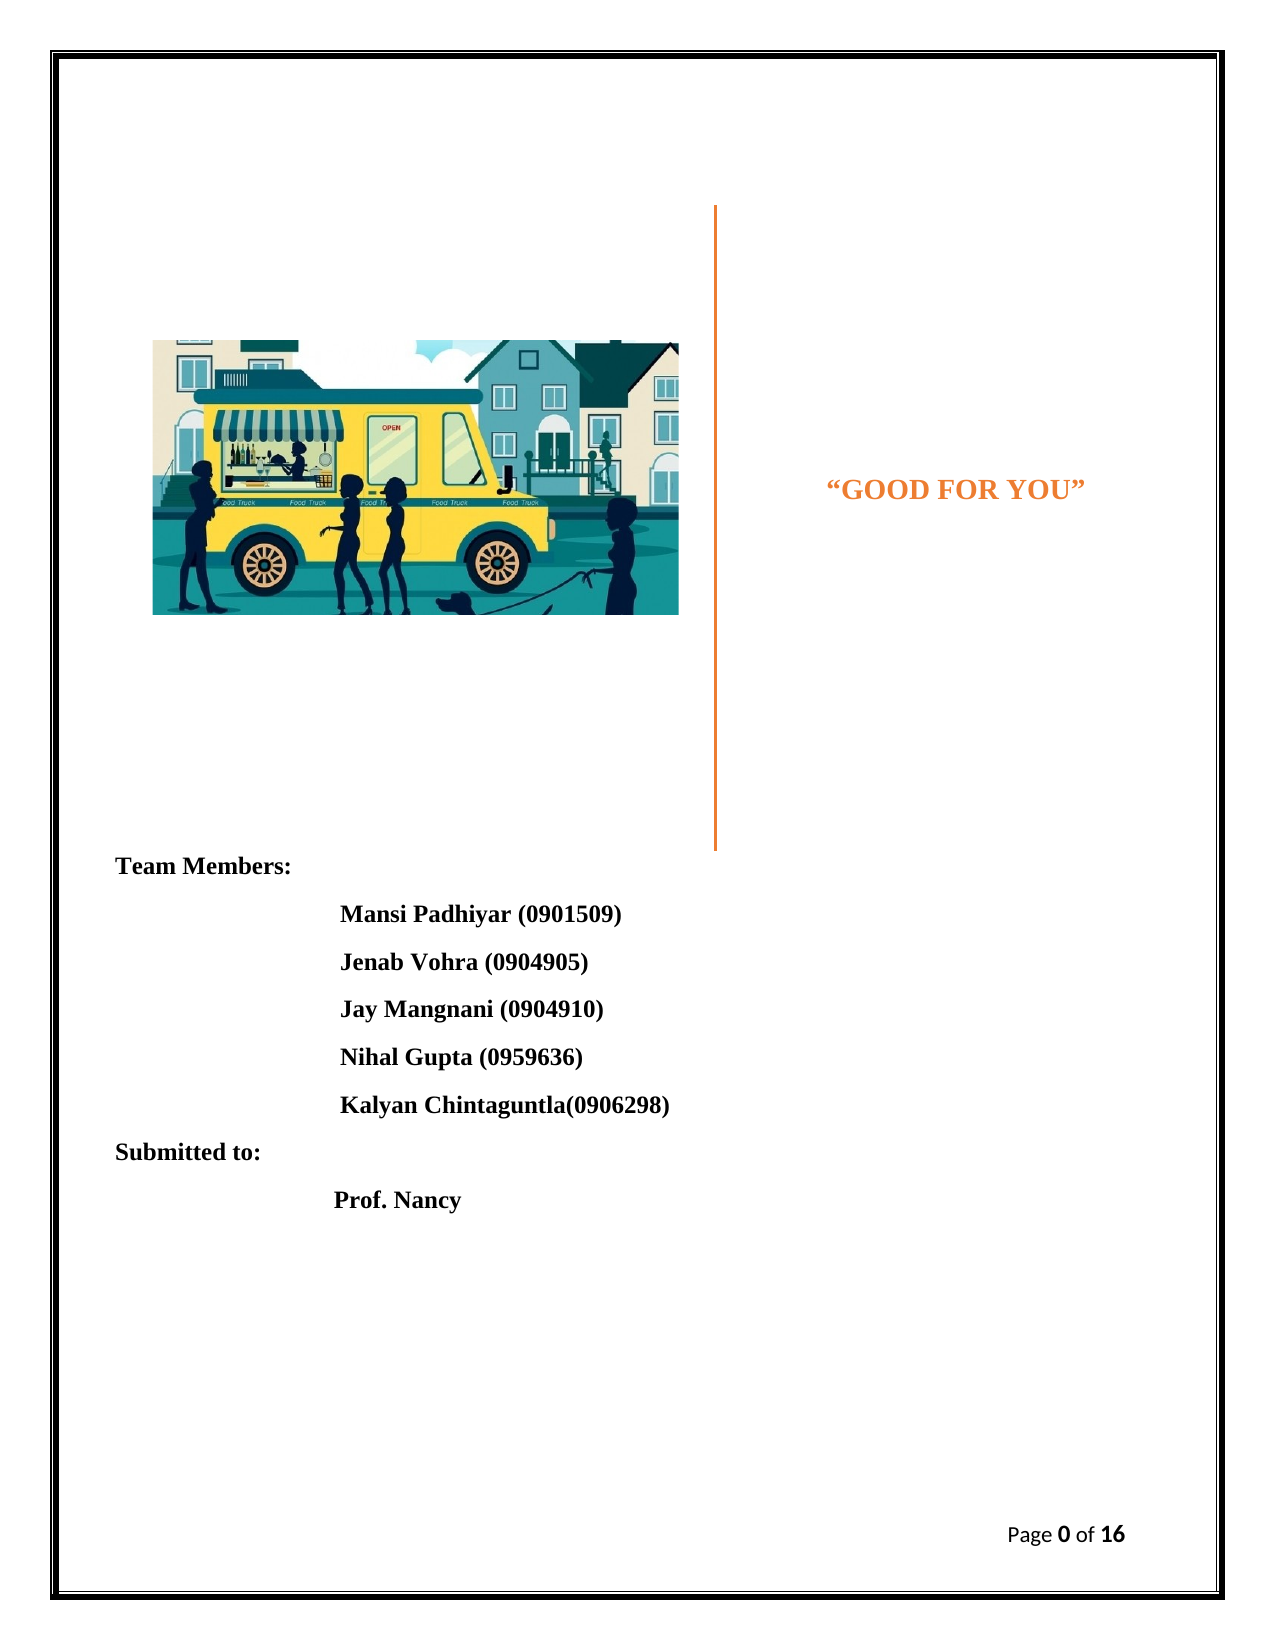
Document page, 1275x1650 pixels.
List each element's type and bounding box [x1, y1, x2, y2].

picture [152, 340, 679, 615]
